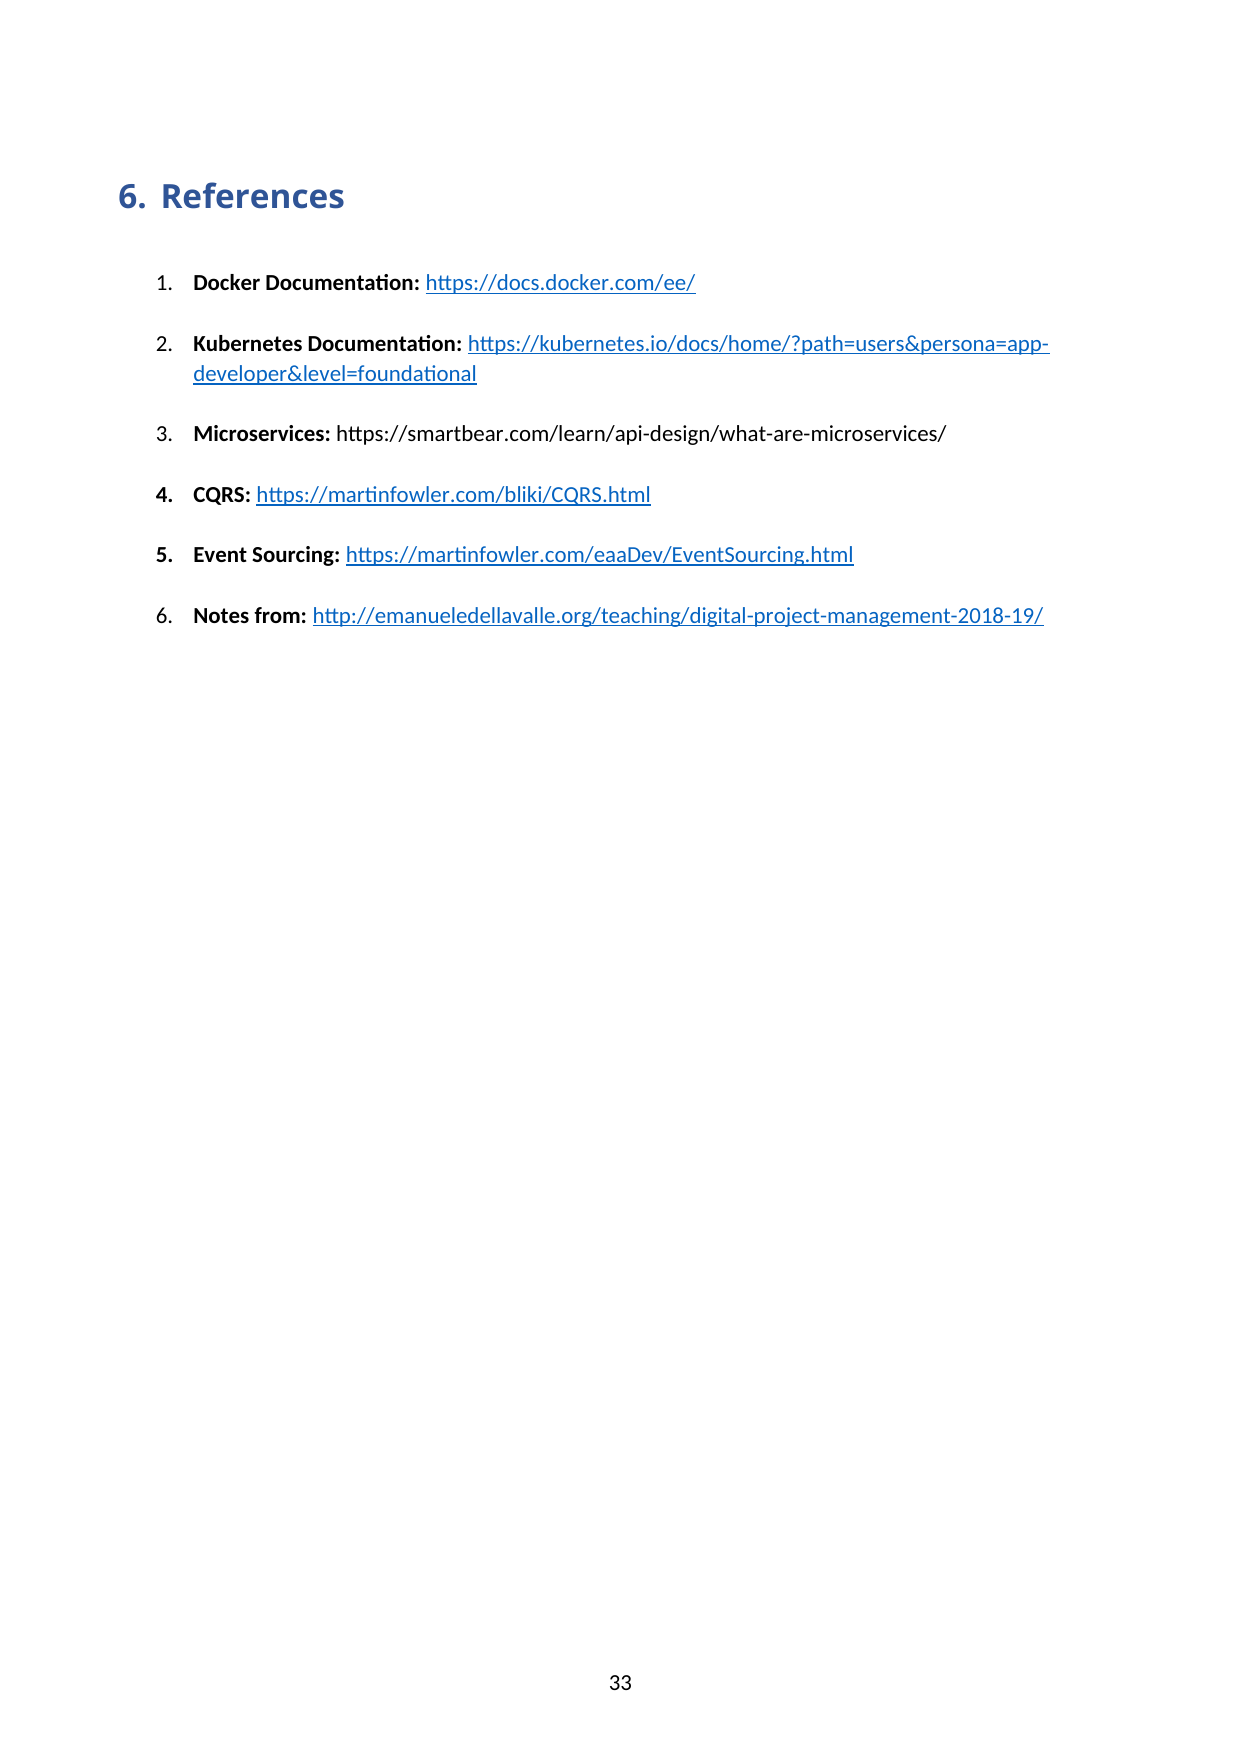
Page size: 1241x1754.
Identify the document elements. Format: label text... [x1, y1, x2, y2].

list CQRS: https://martinfowler.com/bliki/CQRS.html [156, 480, 1122, 508]
list Event Sourcing: https://martinfowler.com/eaaDev/EventSourcing.html [156, 540, 1122, 568]
list Kubernetes Documentation: https://kubernetes.io/docs/home/?path=users&persona=app-developer&level=foundational [156, 329, 1122, 387]
list Docker Documentation: https://docs.docker.com/ee/ [156, 268, 1122, 296]
subtitle References [118, 173, 1122, 218]
list Notes from: http://emanueledellavalle.org/teaching/digital-project-management-2018-19/ [156, 601, 1122, 629]
list Microservices: https://smartbear.com/learn/api-design/what-are-microservices/ [156, 419, 1122, 447]
